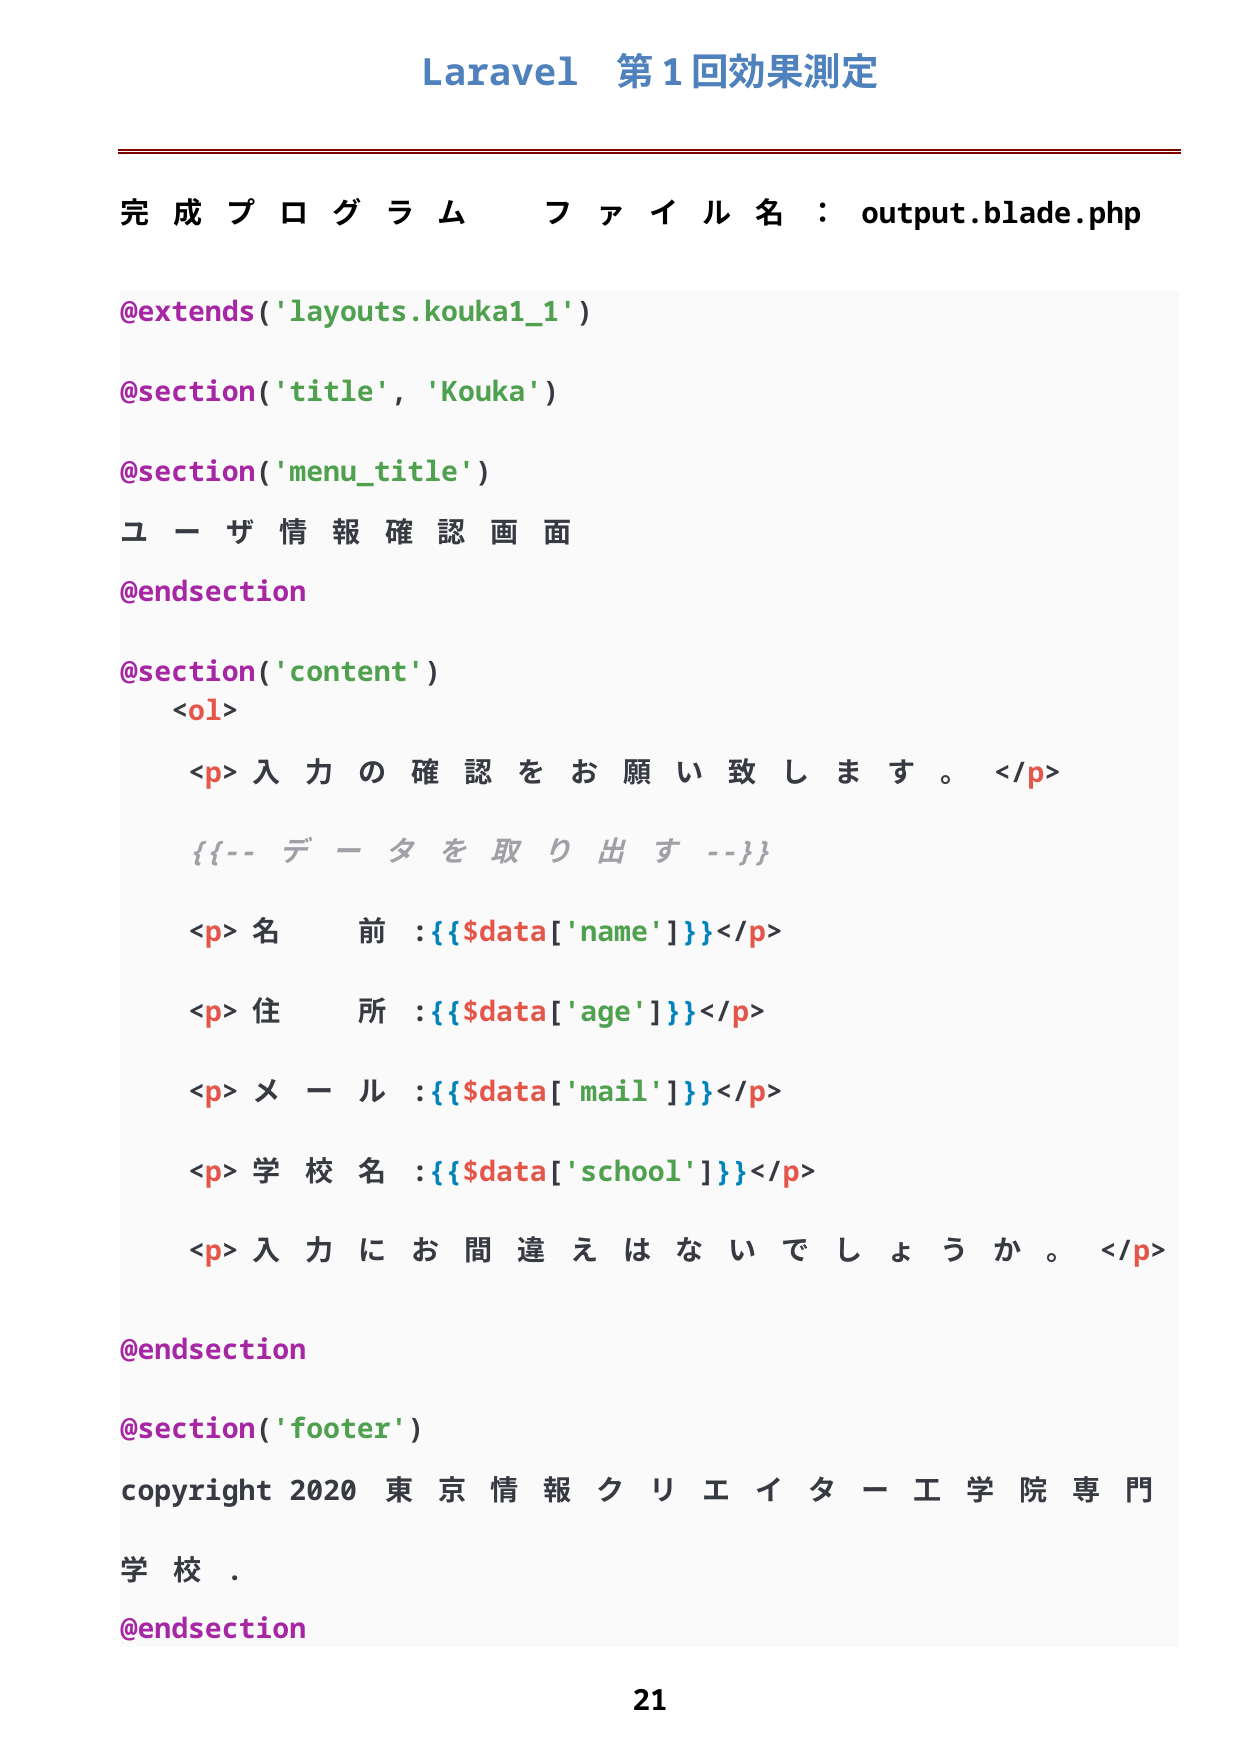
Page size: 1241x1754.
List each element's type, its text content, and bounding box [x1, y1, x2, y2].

text <p>学校名:{{$data['school']}}</p> [120, 1129, 1179, 1209]
text @endsection [120, 570, 1179, 610]
text @section('menu_title') [120, 451, 1179, 491]
text copyright 2020 東京情報クリエイター工学院専門学校. [120, 1448, 1179, 1608]
text <p>名 前:{{$data['name']}}</p> [120, 889, 1179, 969]
text 完成プログラム ファイル名：output.blade.php [120, 171, 1179, 251]
text <p>メール:{{$data['mail']}}</p> [120, 1049, 1179, 1129]
text @extends('layouts.kouka1_1') [120, 291, 1179, 331]
text ユーザ情報確認画面 [120, 491, 1179, 570]
text <ol> [120, 690, 1179, 730]
text @section('content') [120, 650, 1179, 690]
text <p>住 所:{{$data['age']}}</p> [120, 969, 1179, 1049]
text <p>入力にお間違えはないでしょうか。</p> [120, 1209, 1179, 1288]
text {{--データを取り出す--}} [120, 810, 1179, 889]
text @endsection [120, 1328, 1179, 1368]
text @section('title', 'Kouka') [120, 371, 1179, 411]
text @section('footer') [120, 1408, 1179, 1448]
text <p>入力の確認をお願い致します。</p> [120, 730, 1179, 810]
text @endsection [120, 1608, 1179, 1647]
